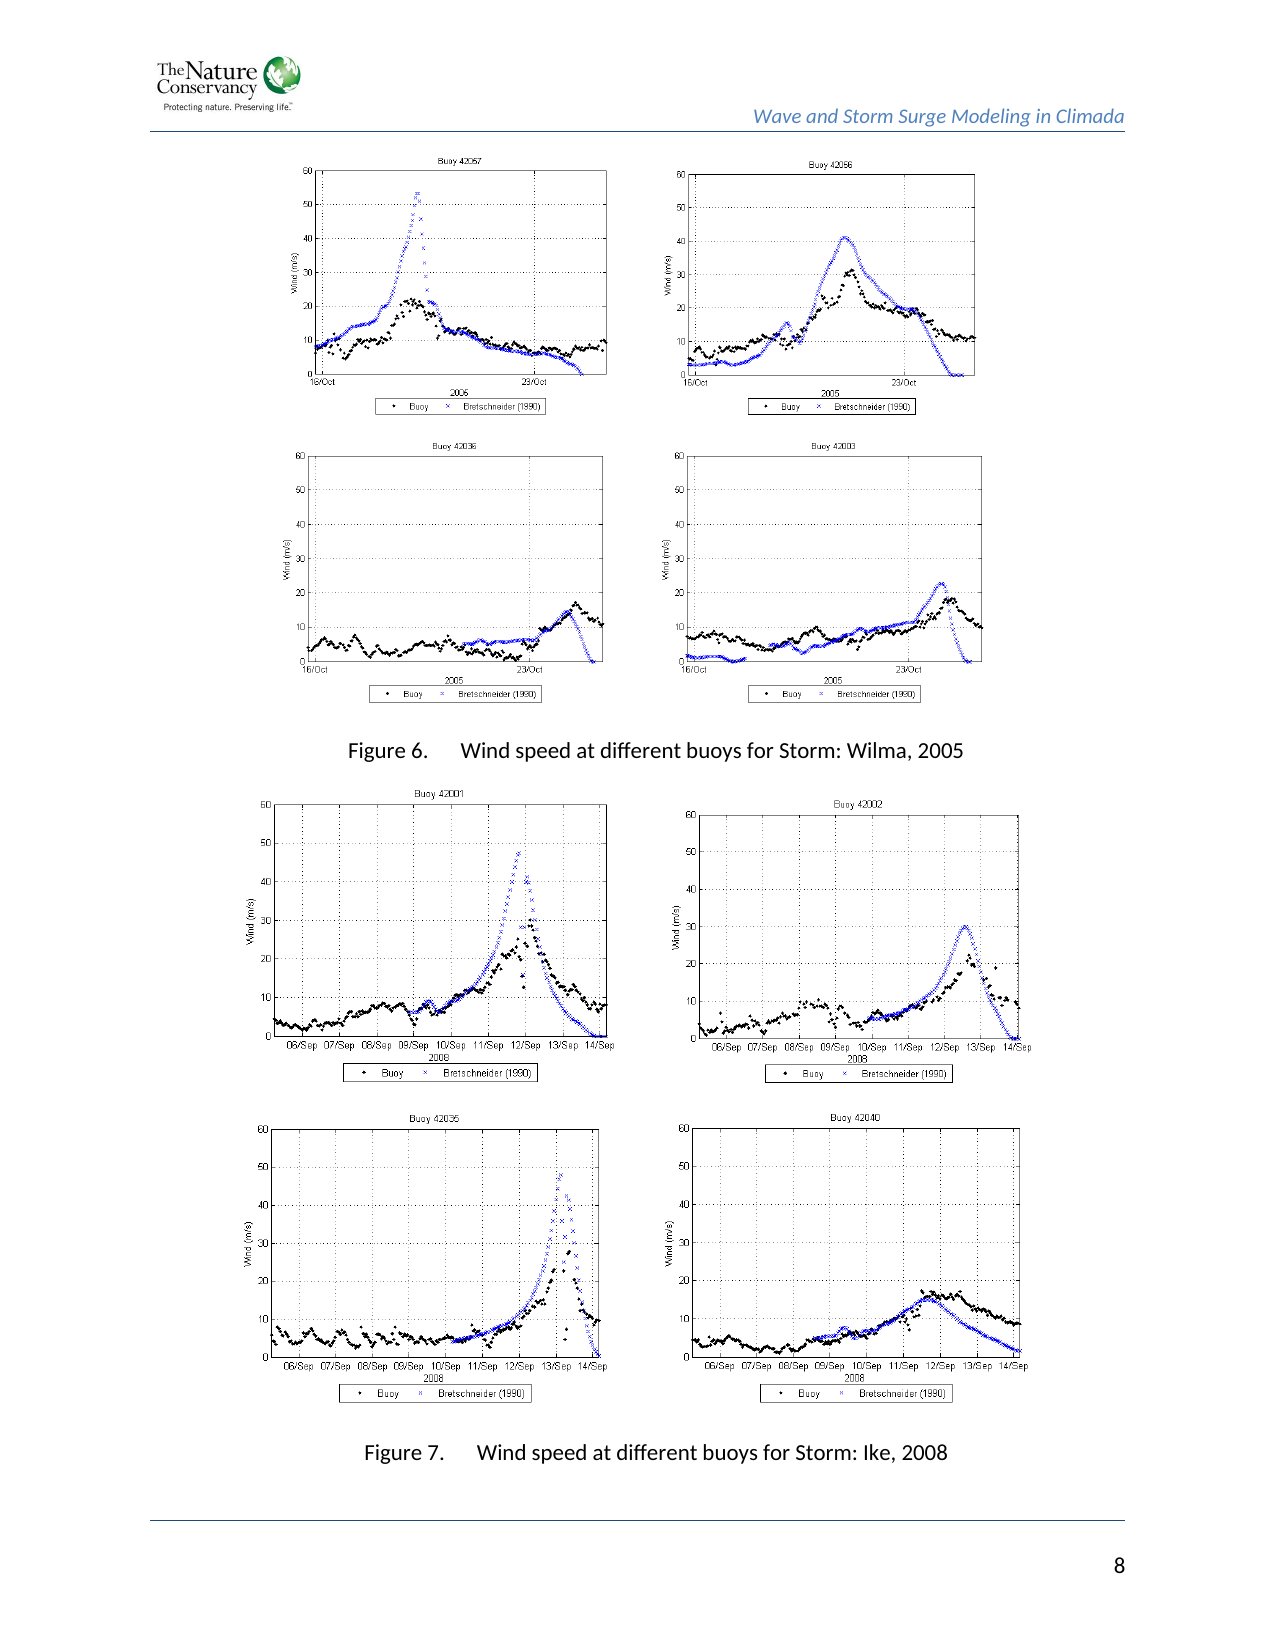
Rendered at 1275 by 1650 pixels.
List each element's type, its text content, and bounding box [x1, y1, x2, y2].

picture [216, 1105, 1059, 1421]
picture [266, 150, 1009, 431]
list Wind speed at different buoys for Storm: Wilma, 2005 [187, 736, 1125, 764]
picture [150, 45, 307, 124]
list Wind speed at different buoys for Storm: Ike, 2008 [187, 1438, 1125, 1466]
picture [218, 780, 1057, 1101]
picture [258, 434, 1017, 719]
